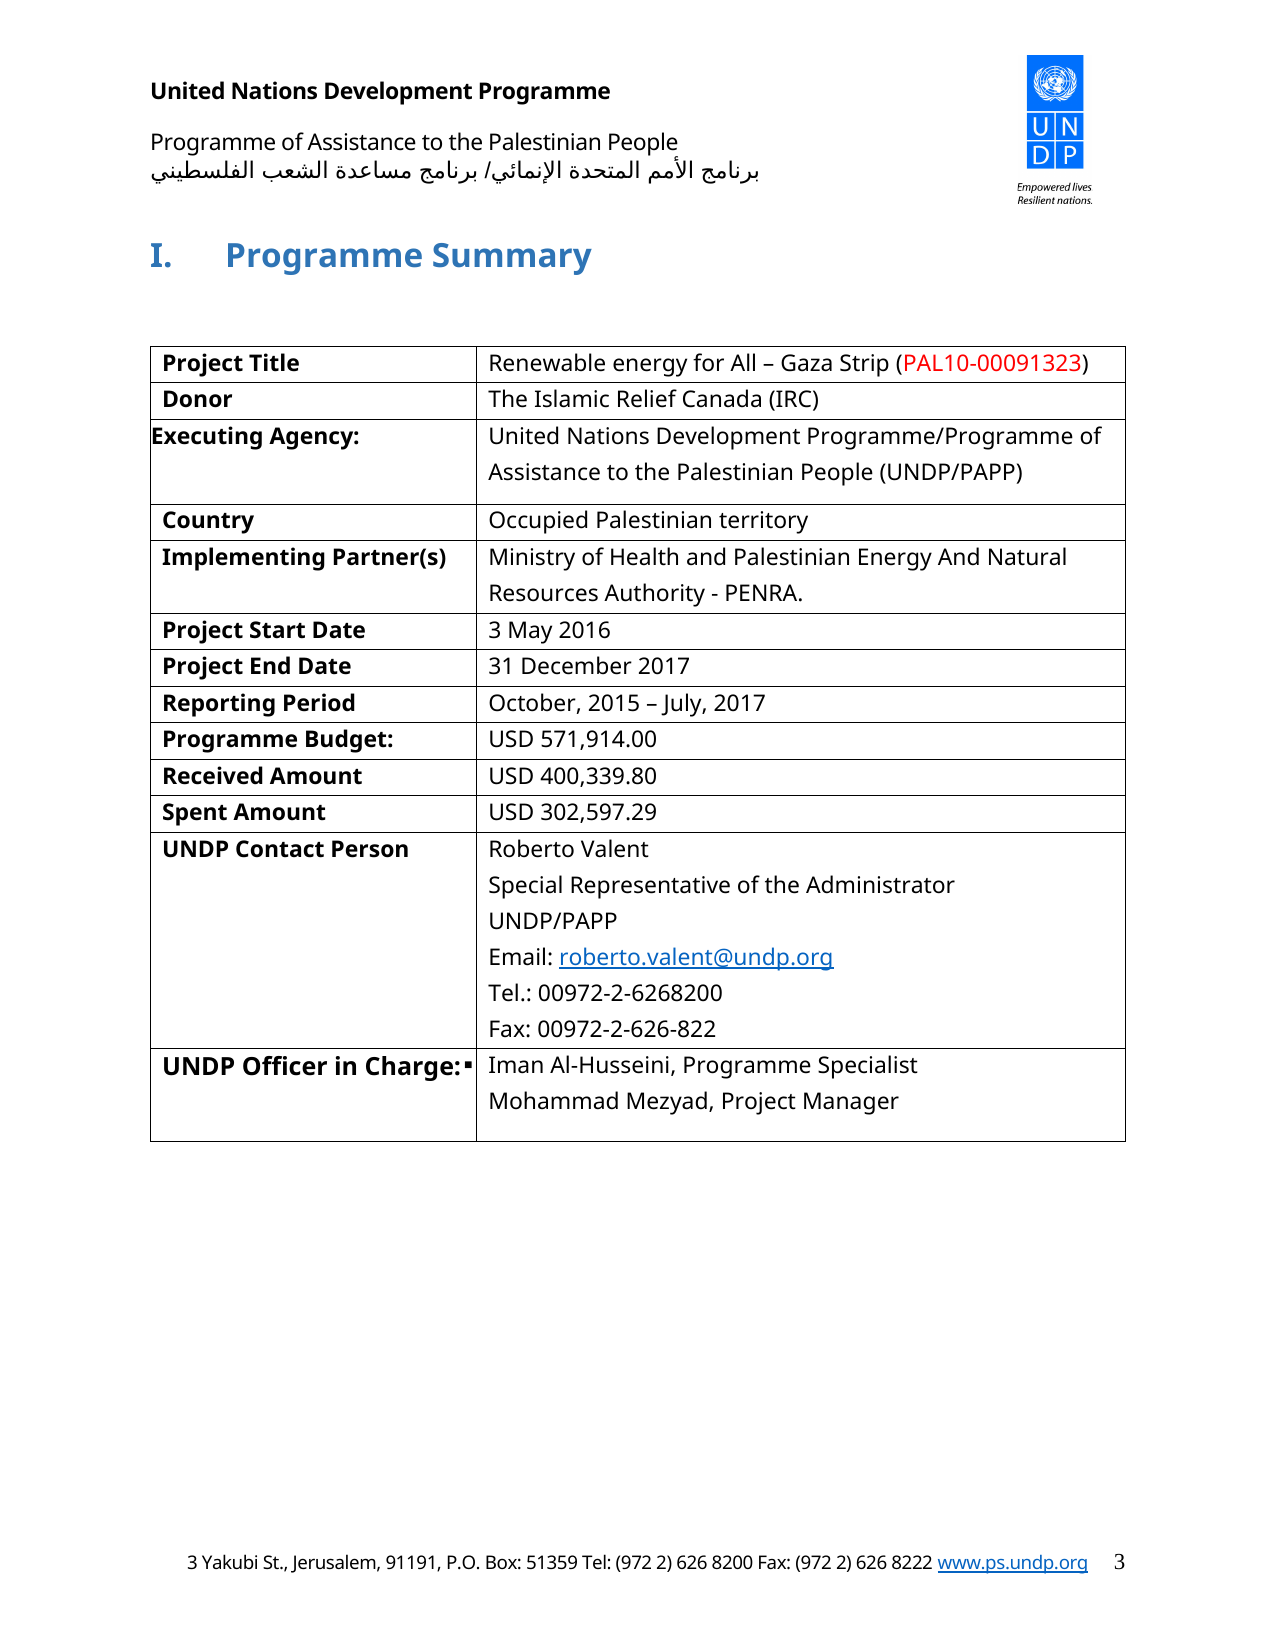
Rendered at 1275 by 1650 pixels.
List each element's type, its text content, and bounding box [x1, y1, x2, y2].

table_cell Spent Amount [151, 796, 476, 832]
table_cell Roberto Valent Special Representative of the Administrator UNDP/PAPP Email: roberto.valent@undp.org Tel.: 00972-2-6268200 Fax: 00972-2-626-822 [477, 833, 1125, 1048]
table_cell Iman Al-Husseini, Programme Specialist Mohammad Mezyad, Project Manager [477, 1049, 1125, 1141]
table_cell USD 302,597.29 [477, 796, 1125, 832]
table_header Project Title [151, 347, 476, 382]
table_cell USD 571,914.00 [477, 723, 1125, 759]
table_cell Programme Budget: [151, 723, 476, 759]
table_cell United Nations Development Programme/Programme of Assistance to the Palestinian People (UNDP/PAPP) [477, 420, 1125, 503]
table_header Renewable energy for All – Gaza Strip (PAL10-00091323) [477, 347, 1125, 382]
table_cell Project Start Date [151, 614, 476, 649]
table_cell 31 December 2017 [477, 650, 1125, 686]
picture [1017, 55, 1093, 204]
table_cell Donor [151, 383, 476, 419]
table_cell Ministry of Health and Palestinian Energy And Natural Resources Authority - PENRA. [477, 541, 1125, 612]
table_cell The Islamic Relief Canada (IRC) [477, 383, 1125, 419]
table_cell Implementing Partner(s) [151, 541, 476, 612]
table_cell 3 May 2016 [477, 614, 1125, 649]
table_cell Country [151, 505, 476, 540]
table_cell UNDP Officer in Charge: [151, 1049, 476, 1141]
list Programme Summary [150, 231, 1125, 277]
table_cell October, 2015 – July, 2017 [477, 687, 1125, 722]
table_cell Occupied Palestinian territory [477, 505, 1125, 540]
table_cell Project End Date [151, 650, 476, 686]
table_cell USD 400,339.80 [477, 760, 1125, 795]
table_cell Executing Agency: [151, 420, 476, 503]
table_cell UNDP Contact Person [151, 833, 476, 1048]
table_cell Reporting Period [151, 687, 476, 722]
table_cell Received Amount [151, 760, 476, 795]
